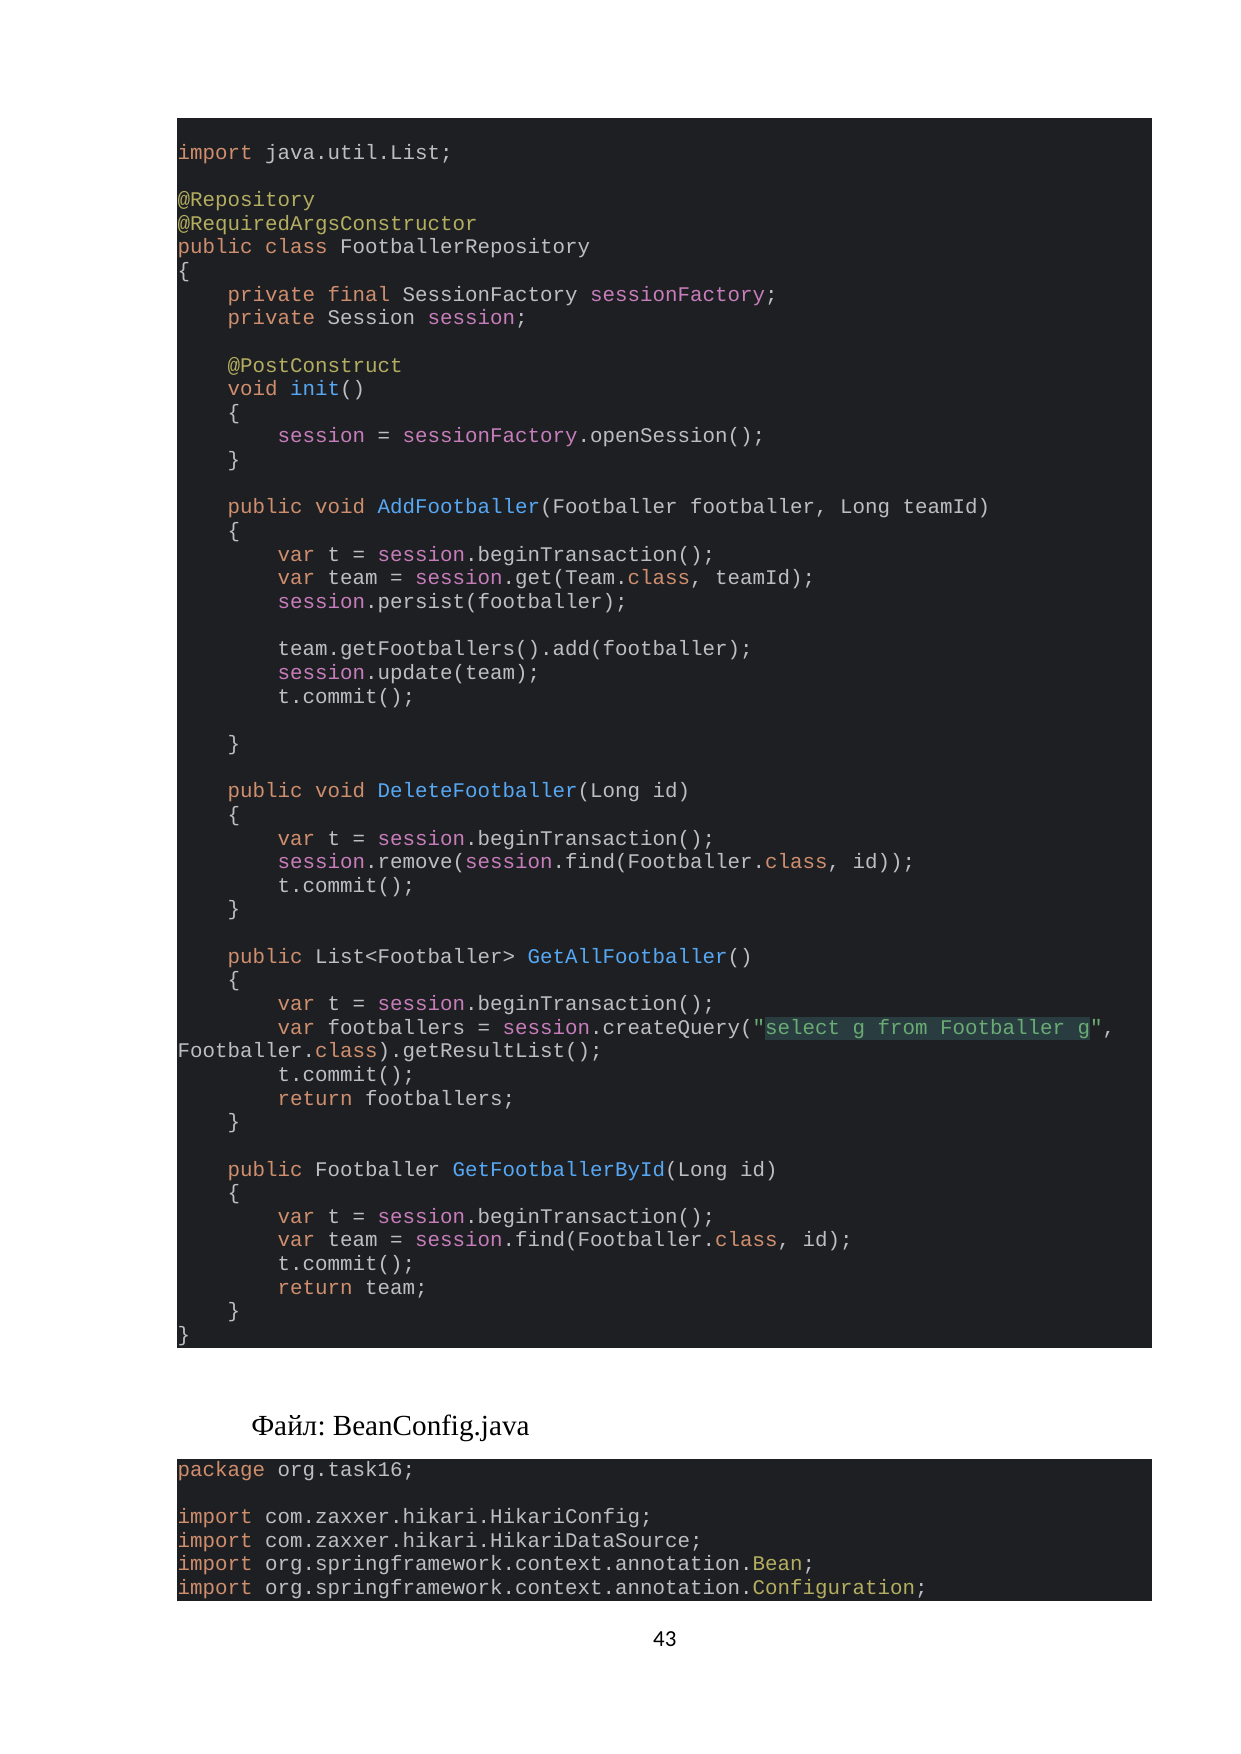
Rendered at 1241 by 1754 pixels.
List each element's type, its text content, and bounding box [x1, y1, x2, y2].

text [177, 118, 1152, 1348]
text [177, 1459, 1152, 1601]
text Файл: BeanConfig.java [177, 1408, 1152, 1442]
